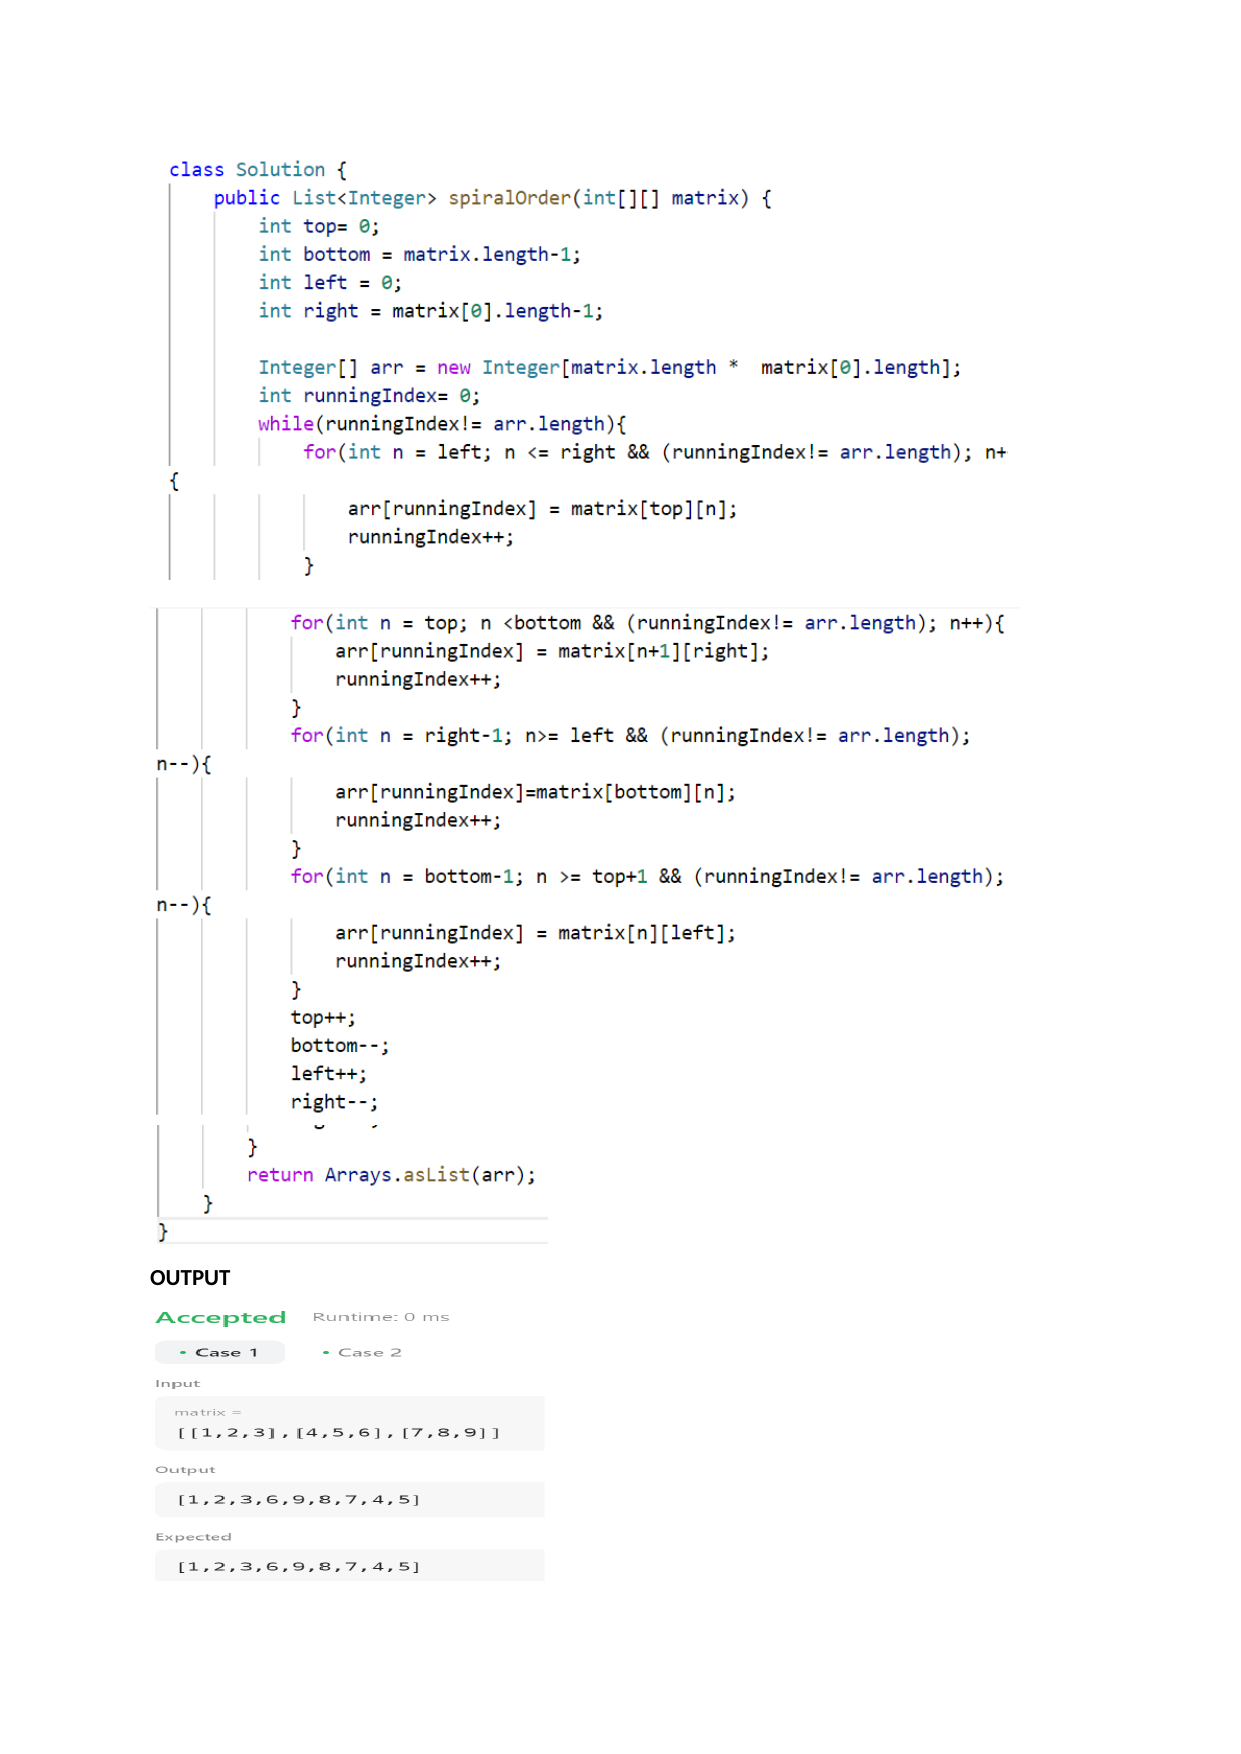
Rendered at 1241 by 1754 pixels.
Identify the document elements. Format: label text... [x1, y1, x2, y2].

picture [150, 1309, 545, 1581]
picture [150, 1125, 548, 1244]
picture [150, 598, 1020, 1123]
text OUTPUT [150, 1263, 1090, 1291]
picture [150, 150, 1008, 580]
